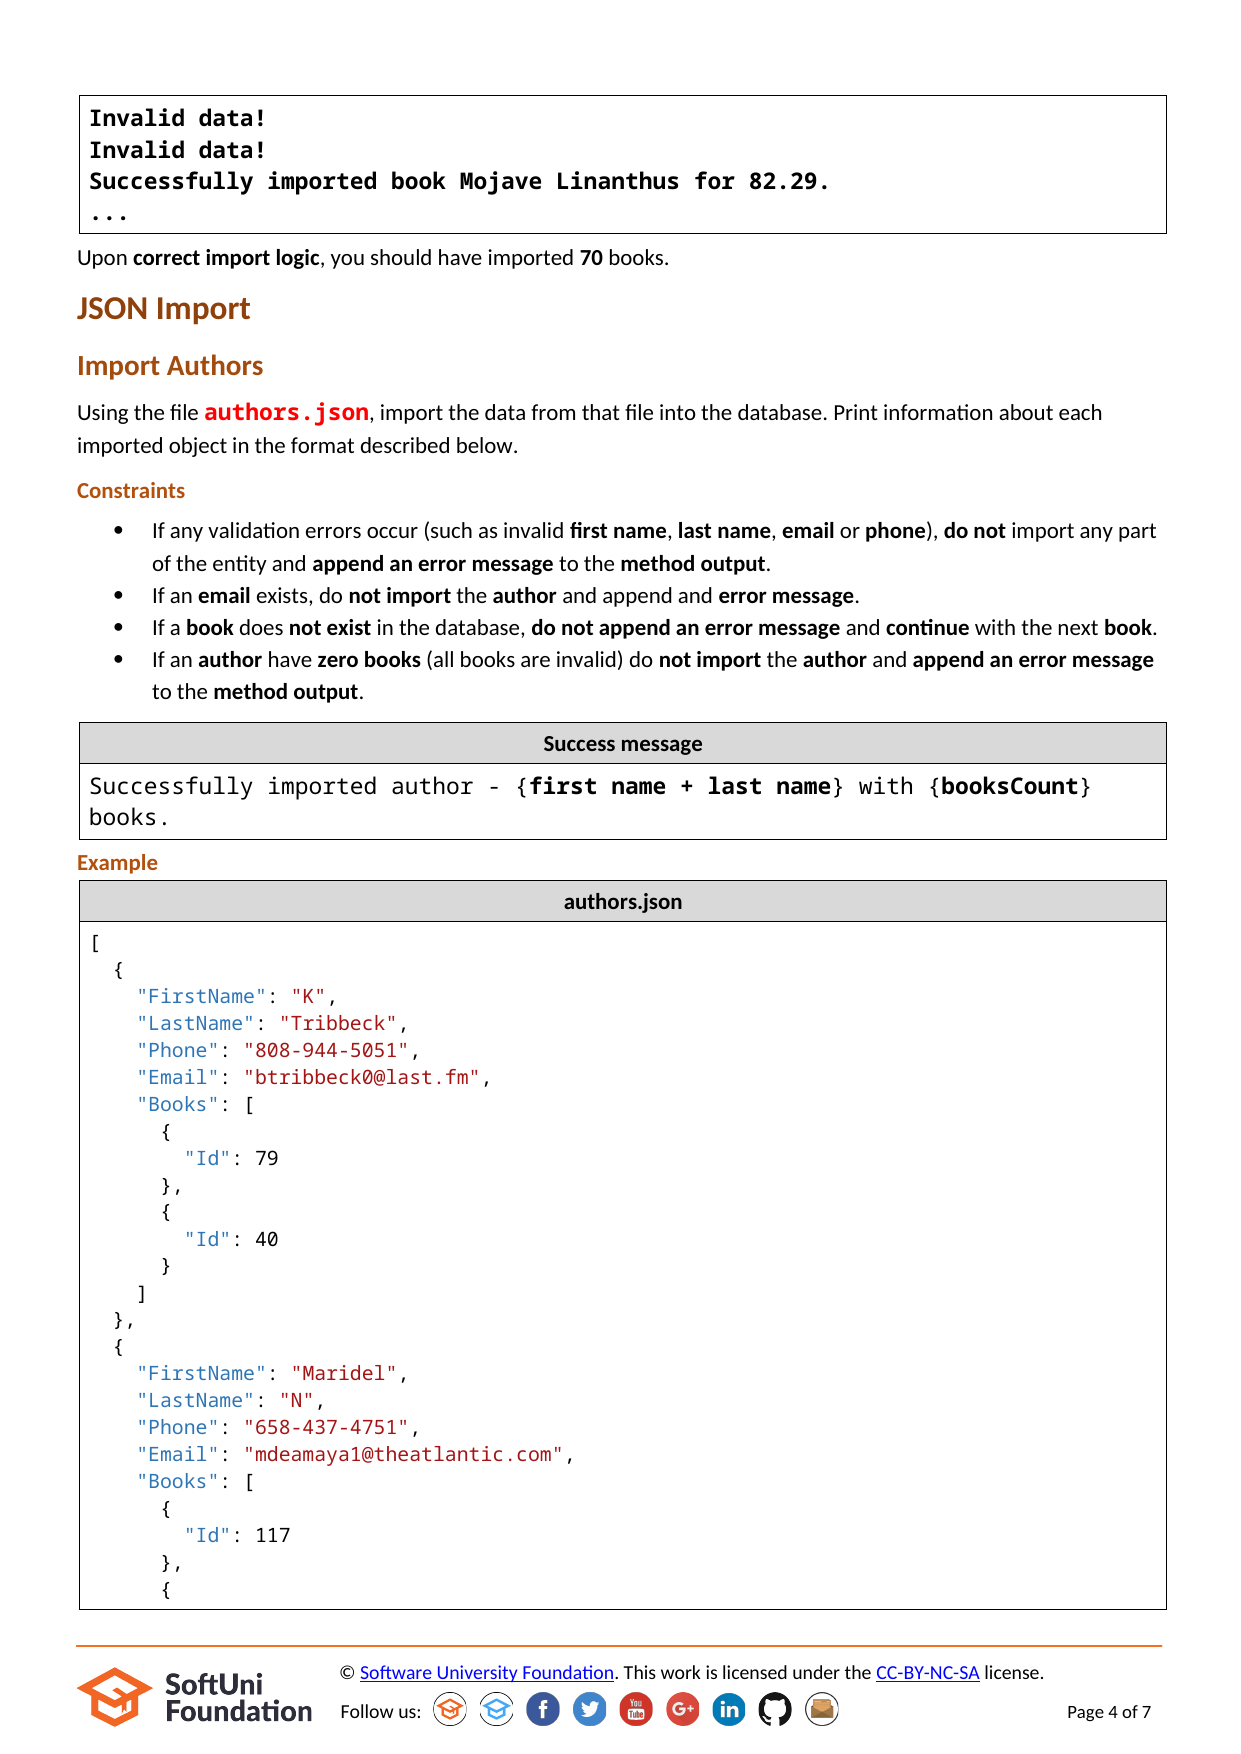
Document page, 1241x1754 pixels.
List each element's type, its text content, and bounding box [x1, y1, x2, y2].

list If an author have zero books (all books are invalid) do not import the author and append an error message to the method output. [114, 645, 1163, 706]
subtitle Constraints [77, 476, 1163, 504]
subtitle Import Authors [77, 347, 1163, 382]
table_cell Successfully imported author - {first name + last name} with {booksCount} books. [80, 764, 1166, 838]
picture [758, 1692, 792, 1726]
picture [666, 1692, 700, 1726]
list If an email exists, do not import the author and append and error message. [114, 581, 1163, 609]
picture [526, 1692, 560, 1726]
text Upon correct import logic, you should have imported 70 books. [77, 243, 1163, 271]
picture [76, 1667, 312, 1727]
subtitle Example [77, 848, 1163, 876]
list If any validation errors occur (such as invalid first name, last name, email or phone), do not import any part of the entity and append an error message to the method output. [114, 517, 1163, 577]
picture [712, 1693, 722, 1703]
picture [736, 1693, 746, 1703]
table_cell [80, 922, 1166, 1608]
picture [727, 1707, 738, 1717]
picture [433, 1692, 467, 1726]
text Using the file authors.json, import the data from that file into the database. Print information about each imported object in the format described below. [77, 396, 1163, 459]
picture [619, 1692, 653, 1726]
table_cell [80, 96, 1166, 233]
picture [805, 1692, 839, 1726]
picture [573, 1692, 607, 1726]
subtitle JSON Import [77, 287, 1163, 328]
picture [480, 1692, 513, 1726]
list If a book does not exist in the database, do not append an error message and continue with the next book. [114, 613, 1163, 641]
picture [712, 1716, 722, 1726]
table_header Success message [80, 723, 1166, 763]
table_header authors.json [80, 881, 1166, 921]
picture [736, 1716, 746, 1726]
